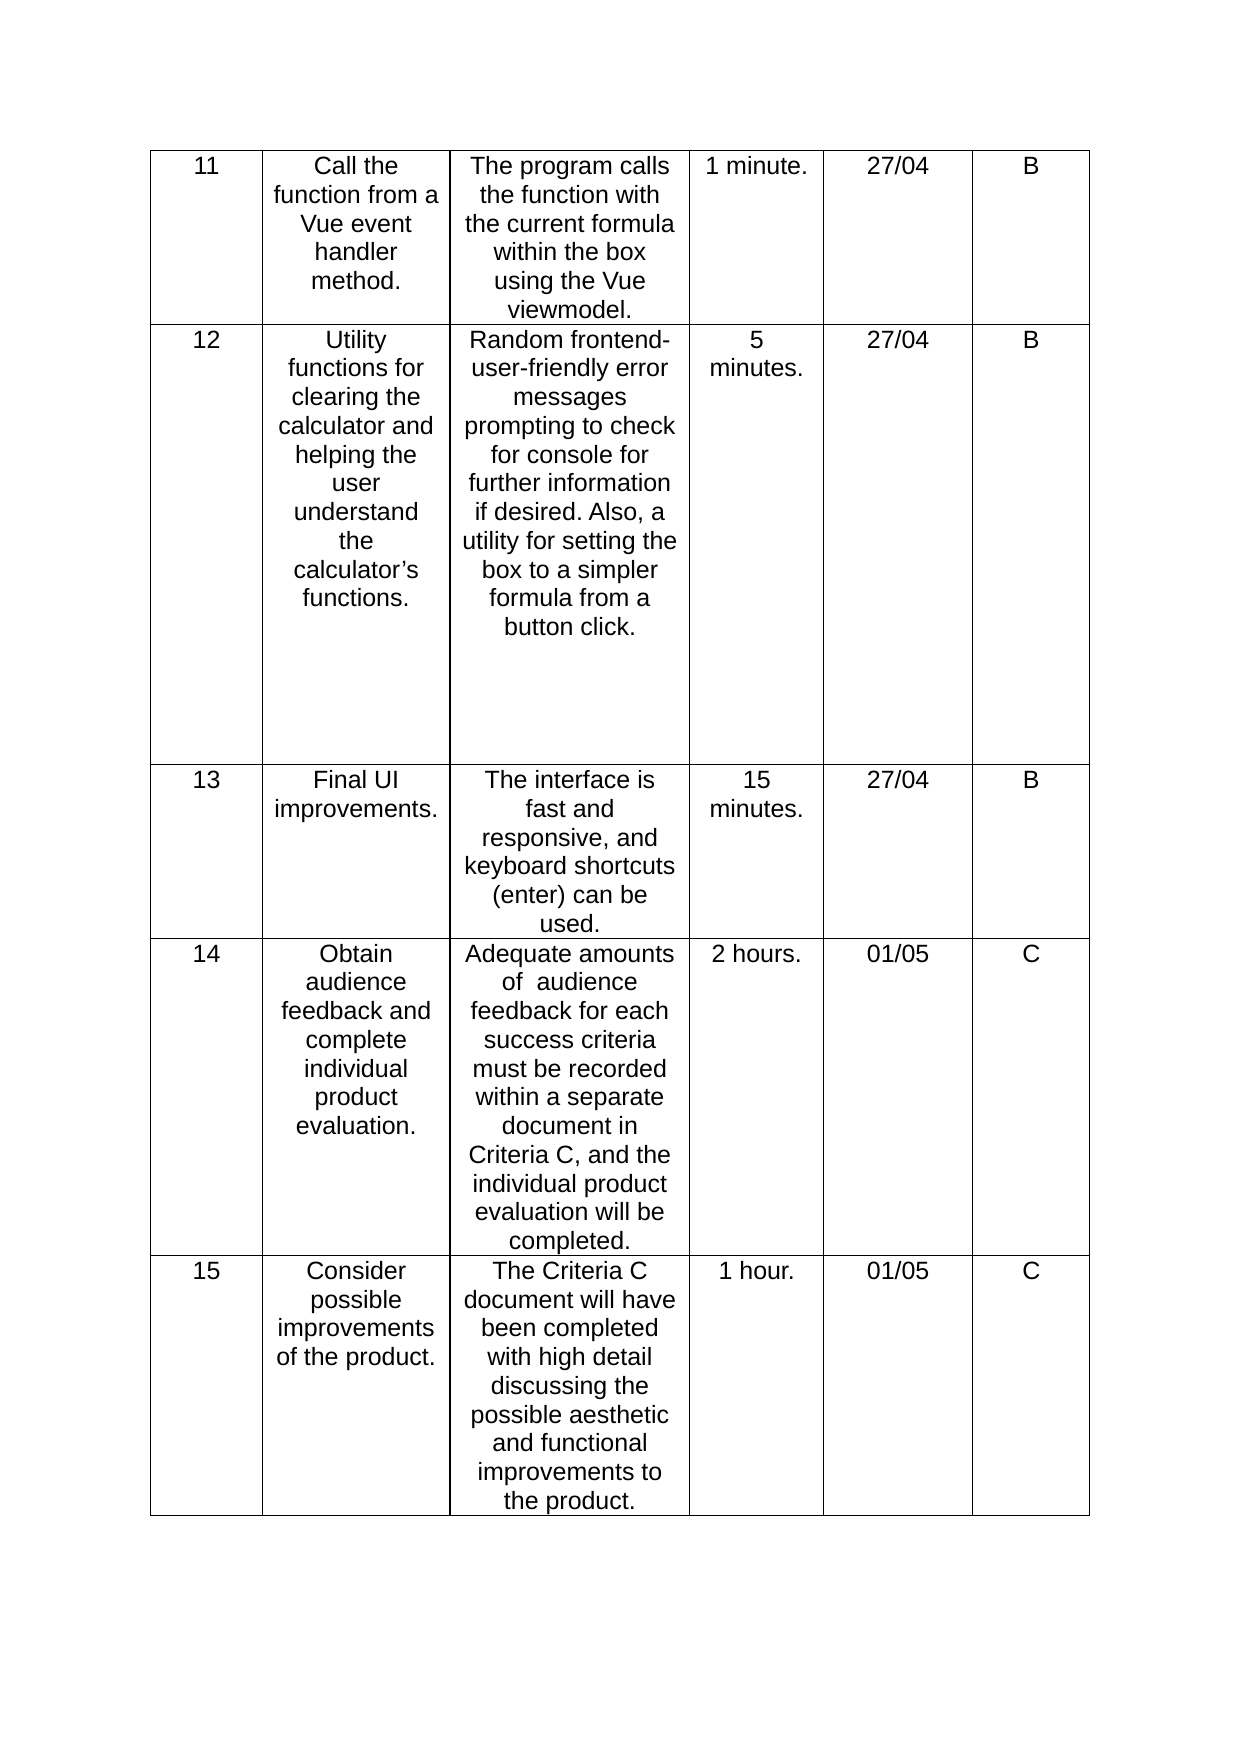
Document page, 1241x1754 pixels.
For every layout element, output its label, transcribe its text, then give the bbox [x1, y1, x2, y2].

table_cell The interface is fast and responsive, and keyboard shortcuts (enter) can be used. [451, 765, 689, 938]
table_cell C [973, 1256, 1089, 1515]
table_cell 01/05 [824, 1256, 972, 1515]
table_cell 11 [151, 151, 262, 323]
table_cell 13 [151, 765, 262, 938]
table_cell 27/04 [824, 325, 972, 764]
table_cell 01/05 [824, 939, 972, 1255]
table_cell C [973, 939, 1089, 1255]
table_cell 1 minute. [690, 151, 823, 323]
table_cell Utility functions for clearing the calculator and helping the user understand the calculator’s functions. [263, 325, 449, 764]
table_cell 27/04 [824, 151, 972, 323]
table_cell B [973, 765, 1089, 938]
table_cell 12 [151, 325, 262, 764]
table_cell The program calls the function with the current formula within the box using the Vue viewmodel. [451, 151, 689, 323]
table_cell Obtain audience feedback and complete individual product evaluation. [263, 939, 449, 1255]
table_cell 14 [151, 939, 262, 1255]
table_cell Consider possible improvements of the product. [263, 1256, 449, 1515]
table_cell Final UI improvements. [263, 765, 449, 938]
table_cell Call the function from a Vue event handler method. [263, 151, 449, 323]
table_cell 5 minutes. [690, 325, 823, 764]
table_cell The Criteria C document will have been completed with high detail discussing the possible aesthetic and functional improvements to the product. [451, 1256, 689, 1515]
table_cell B [973, 325, 1089, 764]
table_cell B [973, 151, 1089, 323]
table_cell 27/04 [824, 765, 972, 938]
table_cell 15 [151, 1256, 262, 1515]
table_cell 15 minutes. [690, 765, 823, 938]
table_cell 2 hours. [690, 939, 823, 1255]
table_cell Random frontend-user-friendly error messages prompting to check for console for further information if desired. Also, a utility for setting the box to a simpler formula from a button click. [451, 325, 689, 764]
table_cell Adequate amounts of audience feedback for each success criteria must be recorded within a separate document in Criteria C, and the individual product evaluation will be completed. [451, 939, 689, 1255]
table_cell 1 hour. [690, 1256, 823, 1515]
